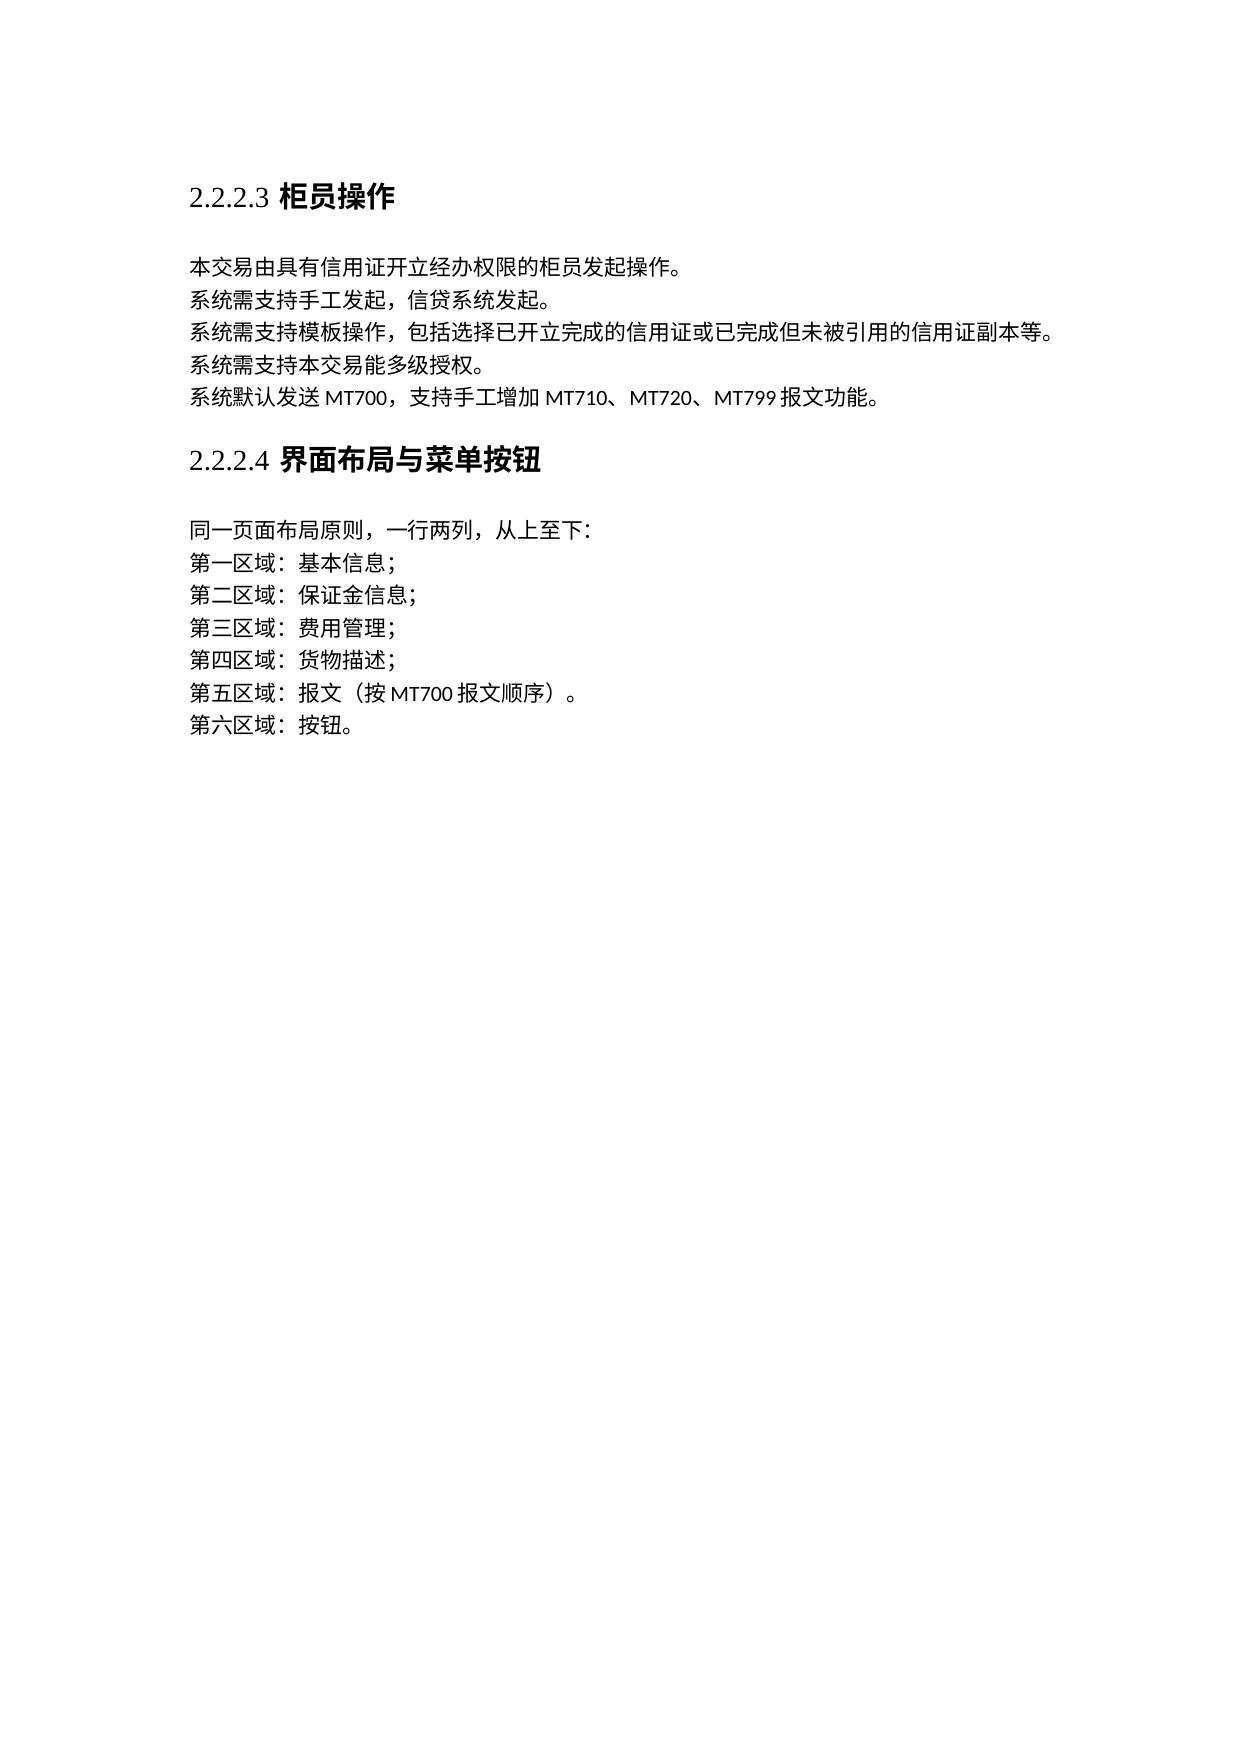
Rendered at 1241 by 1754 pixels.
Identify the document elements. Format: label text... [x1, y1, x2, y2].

text 系统需支持本交易能多级授权。 [189, 347, 1051, 380]
text 第四区域：货物描述； [189, 643, 1051, 676]
text 系统需支持手工发起，信贷系统发起。 [189, 282, 1051, 315]
text 第五区域：报文（按MT700报文顺序）。 [189, 676, 1051, 708]
text 系统需支持模板操作，包括选择已开立完成的信用证或已完成但未被引用的信用证副本等。 [189, 315, 1051, 347]
text 第一区域：基本信息； [189, 546, 1051, 578]
text 本交易由具有信用证开立经办权限的柜员发起操作。 [189, 250, 1051, 282]
text 同一页面布局原则，一行两列，从上至下： [189, 513, 1051, 546]
subtitle 界面布局与菜单按钮 [189, 425, 1051, 490]
text 第三区域：费用管理； [189, 611, 1051, 643]
text 系统默认发送MT700，支持手工增加MT710、MT720、MT799报文功能。 [189, 380, 1051, 412]
subtitle 柜员操作 [189, 162, 1051, 227]
text 第六区域：按钮。 [189, 708, 1051, 741]
text 第二区域：保证金信息； [189, 578, 1051, 611]
